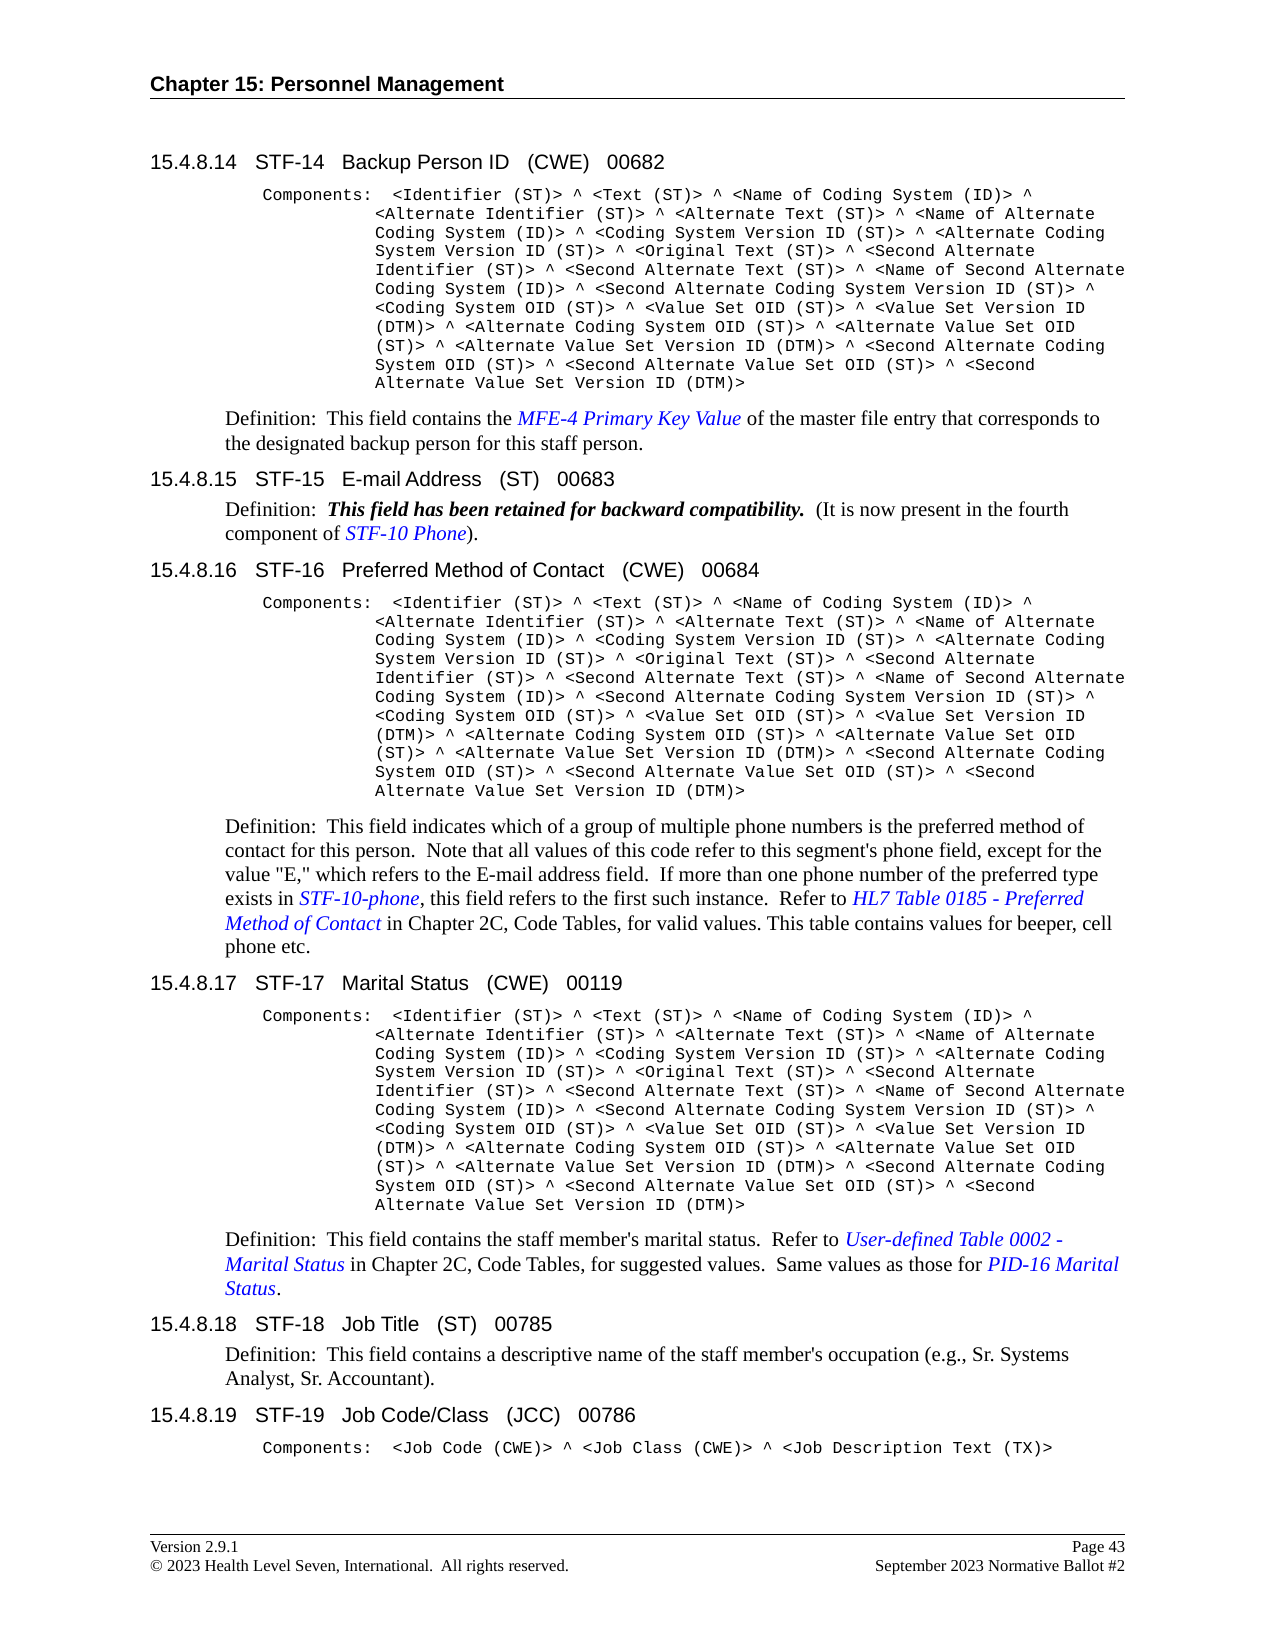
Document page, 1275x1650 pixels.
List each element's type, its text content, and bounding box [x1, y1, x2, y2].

subtitle STF-14 Backup Person ID (CWE) 00682 [150, 150, 1125, 174]
text Definition: This field contains the MFE-4 Primary Key Value of the master file entry that corresponds to the designated backup person for this staff person. [225, 406, 1125, 454]
text Components: <Identifier (ST)> ^ <Text (ST)> ^ <Name of Coding System (ID)> ^ <Alternate Identifier (ST)> ^ <Alternate Text (ST)> ^ <Name of Alternate Coding System (ID)> ^ <Coding System Version ID (ST)> ^ <Alternate Coding System Version ID (ST)> ^ <Original Text (ST)> ^ <Second Alternate Identifier (ST)> ^ <Second Alternate Text (ST)> ^ <Name of Second Alternate Coding System (ID)> ^ <Second Alternate Coding System Version ID (ST)> ^ <Coding System OID (ST)> ^ <Value Set OID (ST)> ^ <Value Set Version ID (DTM)> ^ <Alternate Coding System OID (ST)> ^ <Alternate Value Set OID (ST)> ^ <Alternate Value Set Version ID (DTM)> ^ <Second Alternate Coding System OID (ST)> ^ <Second Alternate Value Set OID (ST)> ^ <Second Alternate Value Set Version ID (DTM)> [262, 594, 1125, 802]
subtitle STF-18 Job Title (ST) 00785 [150, 1312, 1125, 1336]
text Definition: This field indicates which of a group of multiple phone numbers is the preferred method of contact for this person. Note that all values of this code refer to this segment's phone field, except for the value "E," which refers to the E-mail address field. If more than one phone number of the preferred type exists in STF-10-phone, this field refers to the first such instance. Refer to HL7 Table 0185 - Preferred Method of Contact in Chapter 2C, Code Tables, for valid values. This table contains values for beeper, cell phone etc. [225, 814, 1125, 958]
subtitle STF-19 Job Code/Class (JCC) 00786 [150, 1403, 1125, 1427]
text Definition: This field has been retained for backward compatibility. (It is now present in the fourth component of STF-10 Phone). [225, 497, 1125, 545]
text Definition: This field contains the staff member's marital status. Refer to User-defined Table 0002 - Marital Status in Chapter 2C, Code Tables, for suggested values. Same values as those for PID-16 Marital Status. [225, 1227, 1125, 1299]
subtitle STF-17 Marital Status (CWE) 00119 [150, 971, 1125, 995]
text Components: <Job Code (CWE)> ^ <Job Class (CWE)> ^ <Job Description Text (TX)> [262, 1439, 1125, 1458]
text Components: <Identifier (ST)> ^ <Text (ST)> ^ <Name of Coding System (ID)> ^ <Alternate Identifier (ST)> ^ <Alternate Text (ST)> ^ <Name of Alternate Coding System (ID)> ^ <Coding System Version ID (ST)> ^ <Alternate Coding System Version ID (ST)> ^ <Original Text (ST)> ^ <Second Alternate Identifier (ST)> ^ <Second Alternate Text (ST)> ^ <Name of Second Alternate Coding System (ID)> ^ <Second Alternate Coding System Version ID (ST)> ^ <Coding System OID (ST)> ^ <Value Set OID (ST)> ^ <Value Set Version ID (DTM)> ^ <Alternate Coding System OID (ST)> ^ <Alternate Value Set OID (ST)> ^ <Alternate Value Set Version ID (DTM)> ^ <Second Alternate Coding System OID (ST)> ^ <Second Alternate Value Set OID (ST)> ^ <Second Alternate Value Set Version ID (DTM)> [262, 1007, 1125, 1215]
text Definition: This field contains a descriptive name of the staff member's occupation (e.g., Sr. Systems Analyst, Sr. Accountant). [225, 1342, 1125, 1390]
subtitle STF-16 Preferred Method of Contact (CWE) 00684 [150, 558, 1125, 582]
subtitle STF-15 E-mail Address (ST) 00683 [150, 467, 1125, 491]
text Components: <Identifier (ST)> ^ <Text (ST)> ^ <Name of Coding System (ID)> ^ <Alternate Identifier (ST)> ^ <Alternate Text (ST)> ^ <Name of Alternate Coding System (ID)> ^ <Coding System Version ID (ST)> ^ <Alternate Coding System Version ID (ST)> ^ <Original Text (ST)> ^ <Second Alternate Identifier (ST)> ^ <Second Alternate Text (ST)> ^ <Name of Second Alternate Coding System (ID)> ^ <Second Alternate Coding System Version ID (ST)> ^ <Coding System OID (ST)> ^ <Value Set OID (ST)> ^ <Value Set Version ID (DTM)> ^ <Alternate Coding System OID (ST)> ^ <Alternate Value Set OID (ST)> ^ <Alternate Value Set Version ID (DTM)> ^ <Second Alternate Coding System OID (ST)> ^ <Second Alternate Value Set OID (ST)> ^ <Second Alternate Value Set Version ID (DTM)> [262, 186, 1125, 394]
